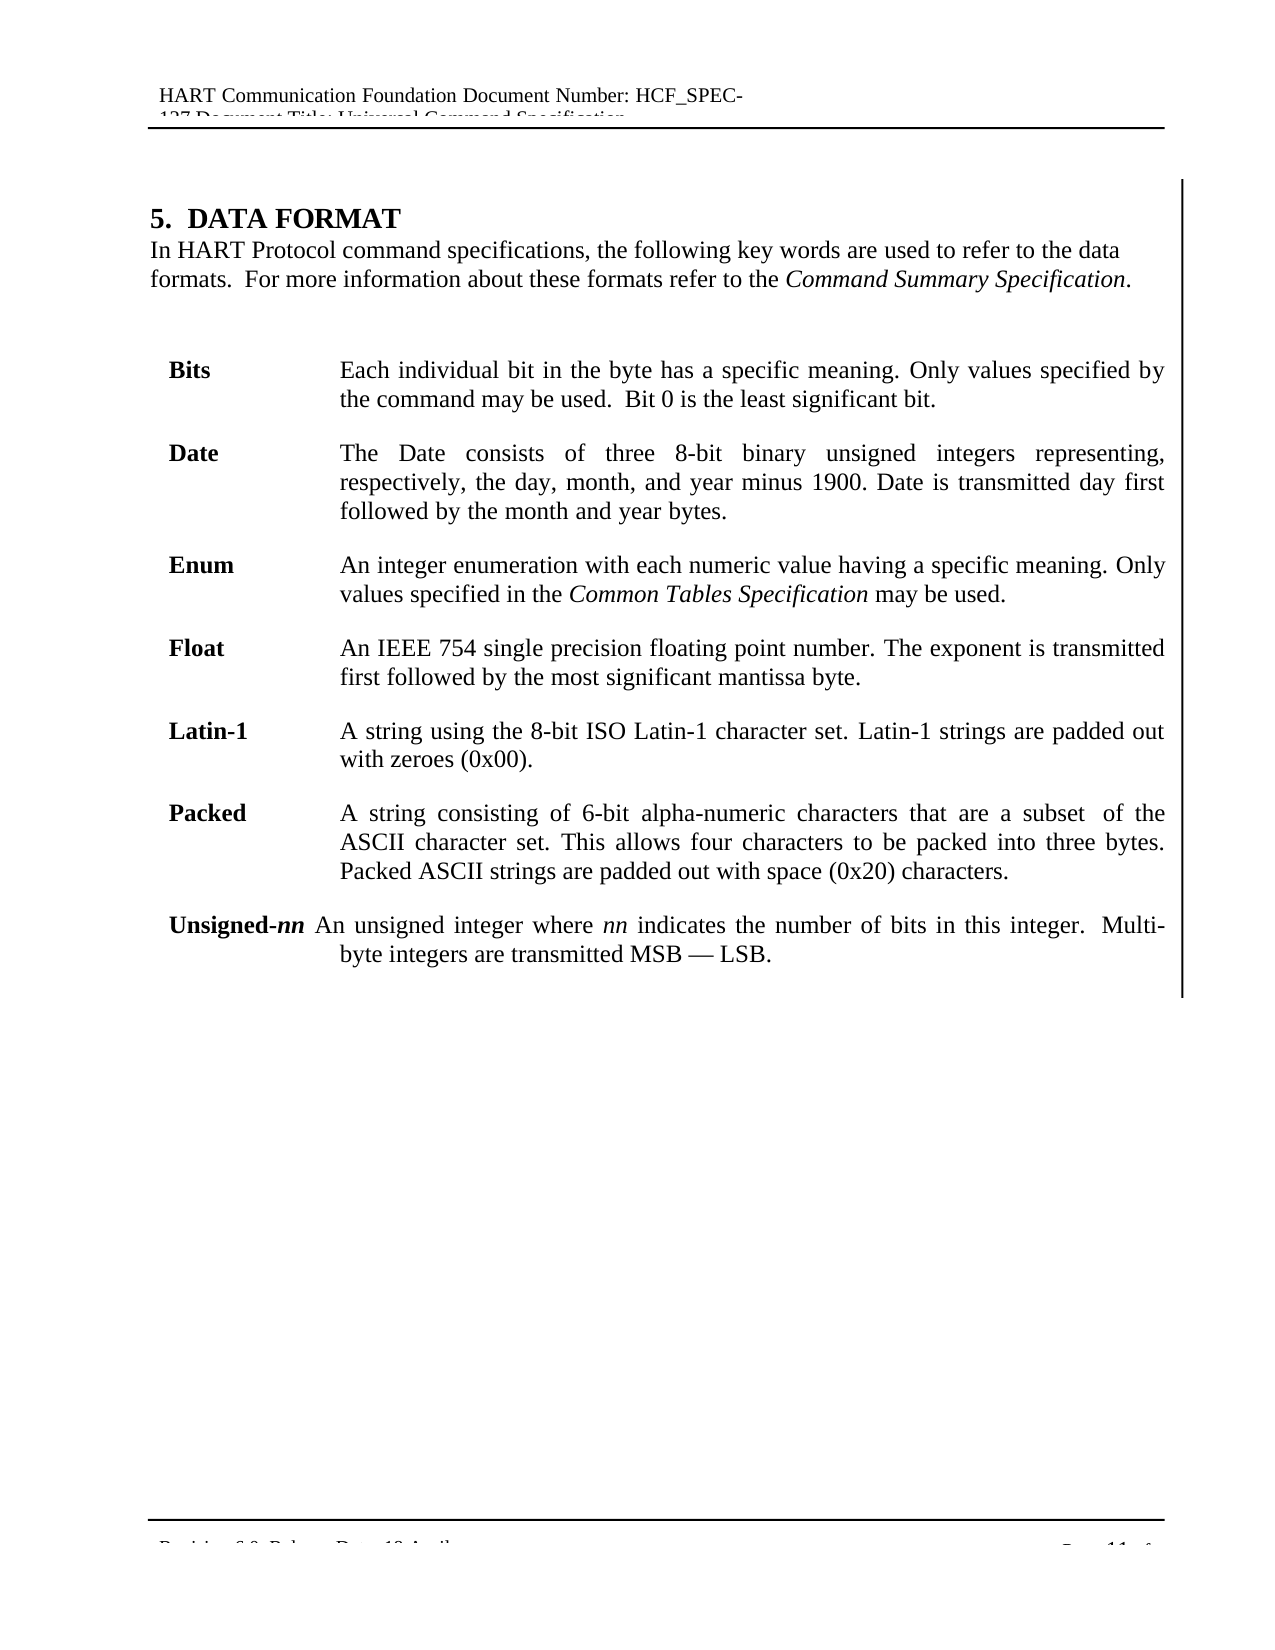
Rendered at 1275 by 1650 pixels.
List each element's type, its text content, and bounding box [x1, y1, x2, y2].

text Float An IEEE 754 single precision floating point number. The exponent is transmitted first followed by the most significant mantissa byte. [169, 633, 1165, 690]
text Packed A string consisting of 6-bit alpha-numeric characters that are a subset of the ASCII character set. This allows four characters to be packed into three bytes. Packed ASCII strings are padded out with space (0x20) characters. [169, 798, 1166, 885]
text Unsigned-nn An unsigned integer where nn indicates the number of bits in this integer. Multi- byte integers are transmitted MSB — LSB. [169, 910, 1165, 968]
text Bits Each individual bit in the byte has a specific meaning. Only values specified by the command may be used. Bit 0 is the least significant bit. [169, 356, 1165, 413]
text Latin-1 A string using the 8-bit ISO Latin-1 character set. Latin-1 strings are padded out with zeroes (0x00). [169, 716, 1165, 773]
text Enum An integer enumeration with each numeric value having a specific meaning. Only values specified in the Common Tables Specification may be used. [169, 550, 1166, 608]
subtitle DATA FORMAT [150, 202, 1177, 235]
text Date The Date consists of three 8-bit binary unsigned integers representing, respectively, the day, month, and year minus 1900. Date is transmitted day first followed by the month and year bytes. [169, 438, 1165, 525]
text In HART Protocol command specifications, the following key words are used to refer to the data formats. For more information about these formats refer to the Command Summary Specification. [150, 235, 1177, 293]
